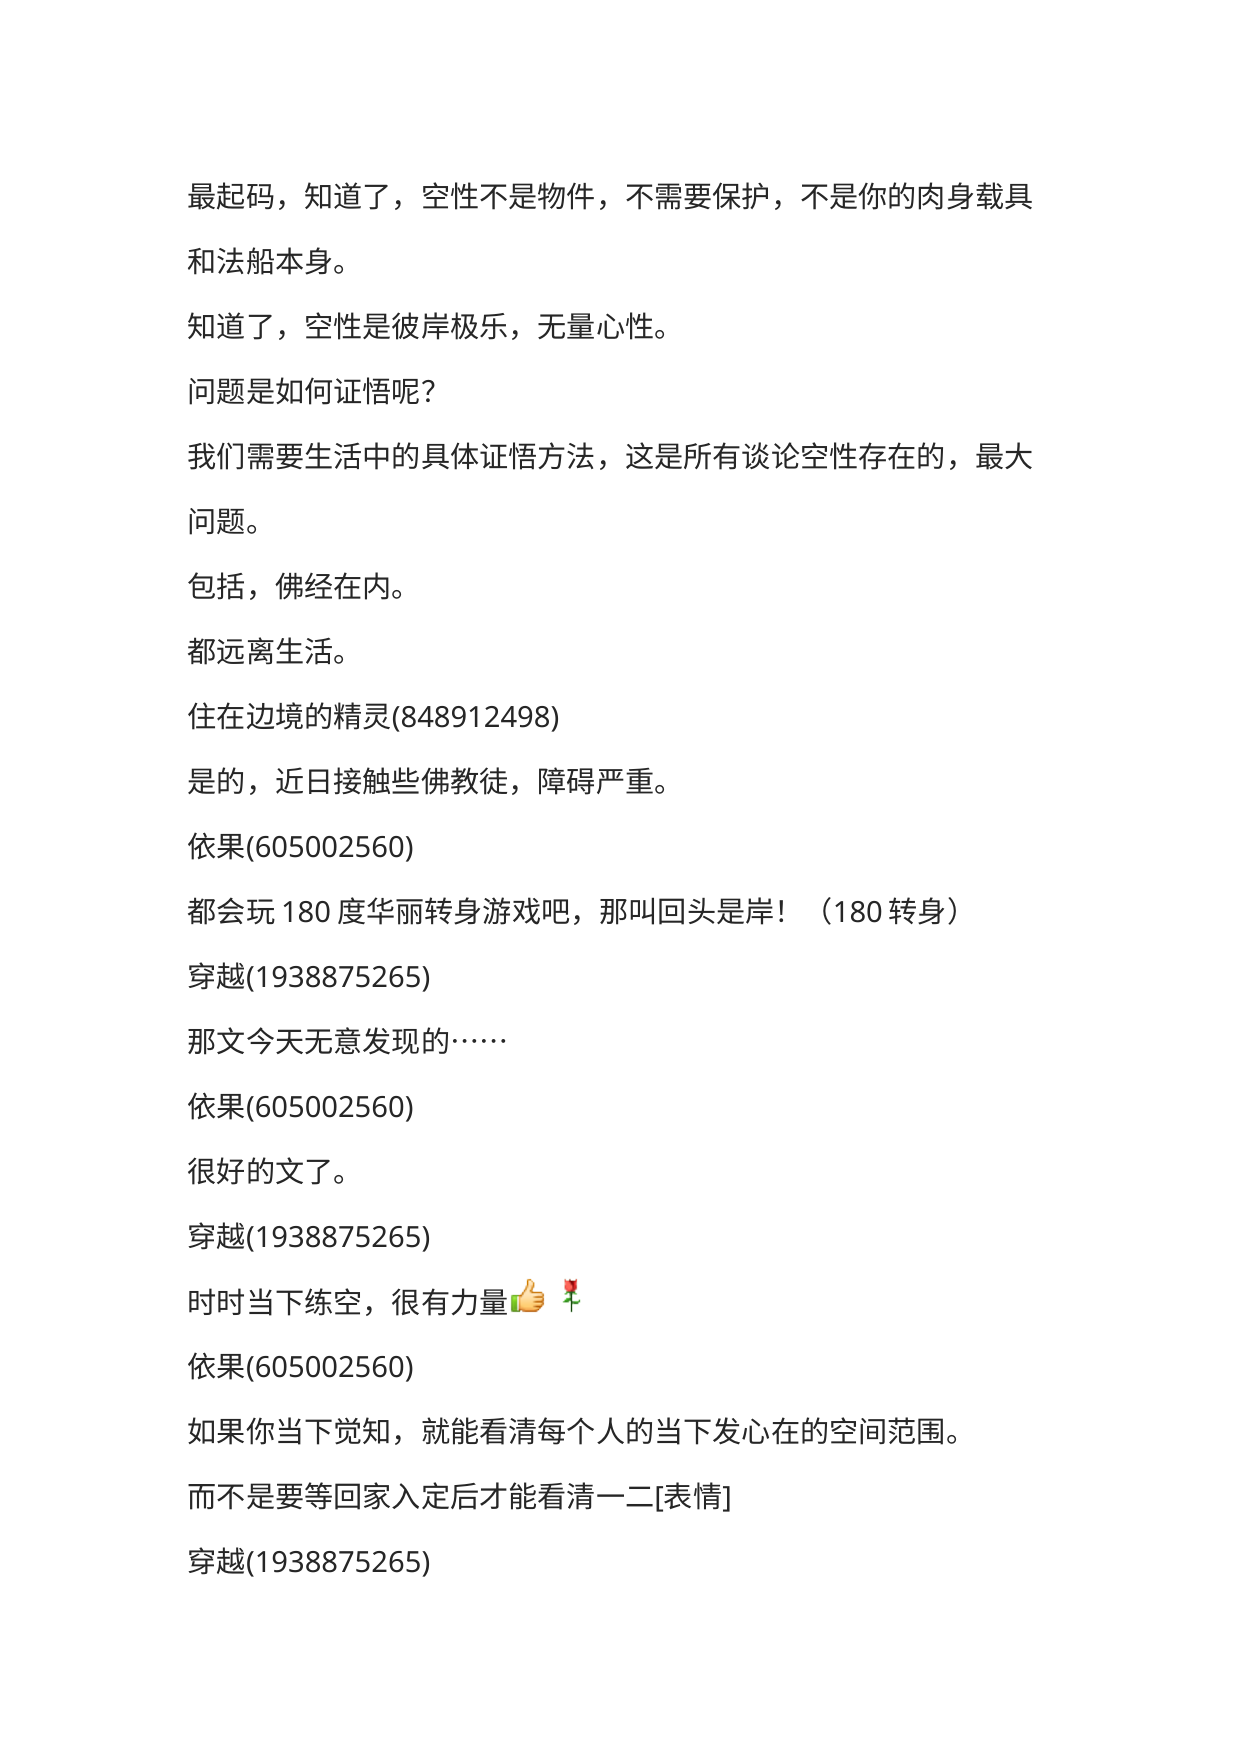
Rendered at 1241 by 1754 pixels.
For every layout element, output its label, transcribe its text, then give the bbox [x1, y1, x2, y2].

picture [552, 1276, 590, 1314]
text 问题是如何证悟呢？ [187, 357, 1053, 422]
text 而不是要等回家入定后才能看清一二[表情] [187, 1462, 1053, 1527]
text 住在边境的精灵(848912498) [187, 682, 1053, 747]
text 包括，佛经在内。 [187, 552, 1053, 617]
text 依果(605002560) [187, 1332, 1053, 1397]
text 如果你当下觉知，就能看清每个人的当下发心在的空间范围。 [187, 1397, 1053, 1462]
picture [508, 1276, 546, 1314]
text 都远离生活。 [187, 617, 1053, 682]
text 依果(605002560) [187, 1072, 1053, 1137]
text 知道了，空性是彼岸极乐，无量心性。 [187, 292, 1053, 357]
text 很好的文了。 [187, 1137, 1053, 1202]
text 时时当下练空，很有力量 [187, 1267, 1053, 1332]
text 穿越(1938875265) [187, 942, 1053, 1007]
text 最起码，知道了，空性不是物件，不需要保护，不是你的肉身载具和法船本身。 [187, 162, 1053, 292]
text 我们需要生活中的具体证悟方法，这是所有谈论空性存在的，最大问题。 [187, 422, 1053, 552]
text 穿越(1938875265) [187, 1527, 1053, 1592]
text 穿越(1938875265) [187, 1202, 1053, 1267]
text 那文今天无意发现的…… [187, 1007, 1053, 1072]
text 是的，近日接触些佛教徒，障碍严重。 [187, 747, 1053, 812]
text 依果(605002560) [187, 812, 1053, 877]
text 都会玩180度华丽转身游戏吧，那叫回头是岸！（180转身） [187, 877, 1053, 942]
